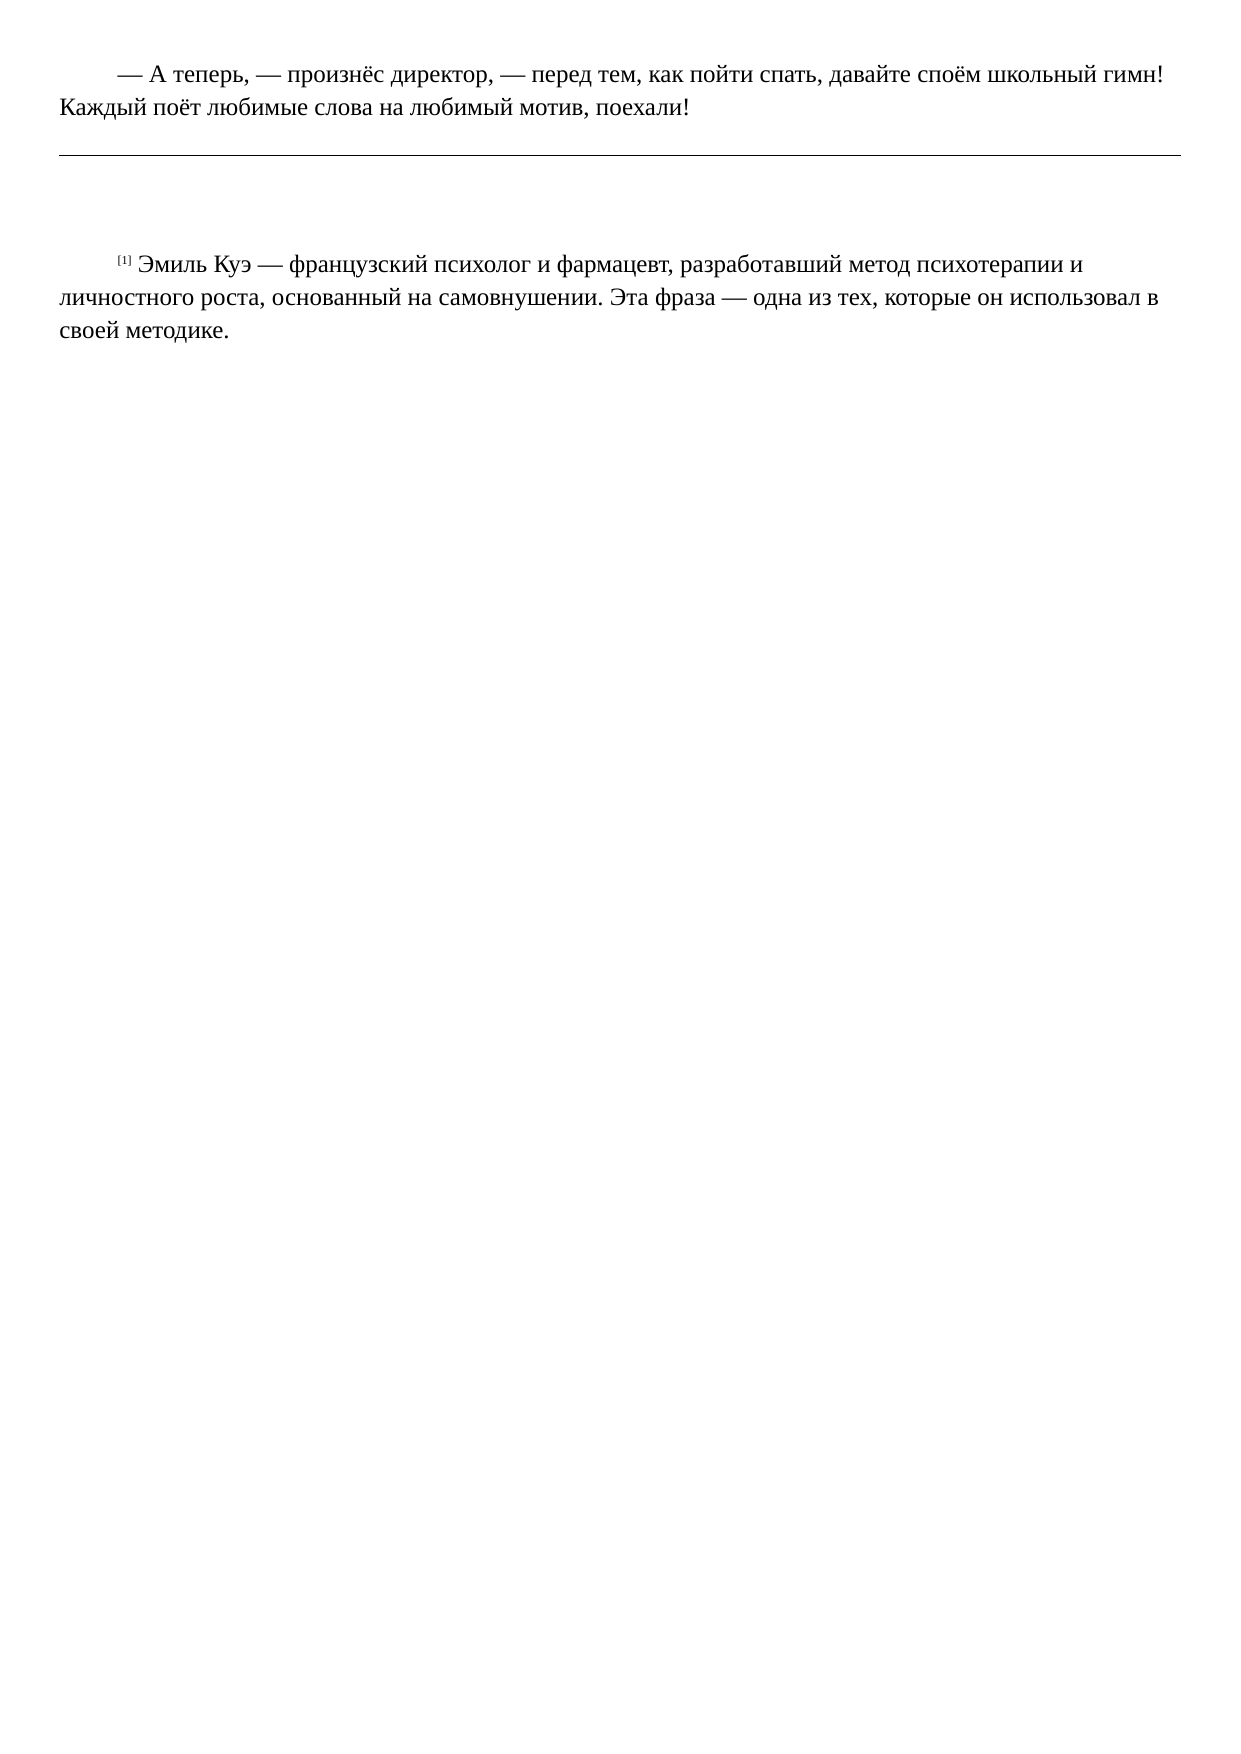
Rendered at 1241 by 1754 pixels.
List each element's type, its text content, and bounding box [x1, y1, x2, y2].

text [1] Эмиль Куэ — французский психолог и фармацевт, разработавший метод психотерапии и личностного роста, основанный на самовнушении. Эта фраза — одна из тех, которые он использовал в своей методике. [59, 249, 1181, 344]
text — А теперь, — произнёс директор, — перед тем, как пойти спать, давайте споём школьный гимн! Каждый поёт любимые слова на любимый мотив, поехали! [59, 59, 1181, 121]
